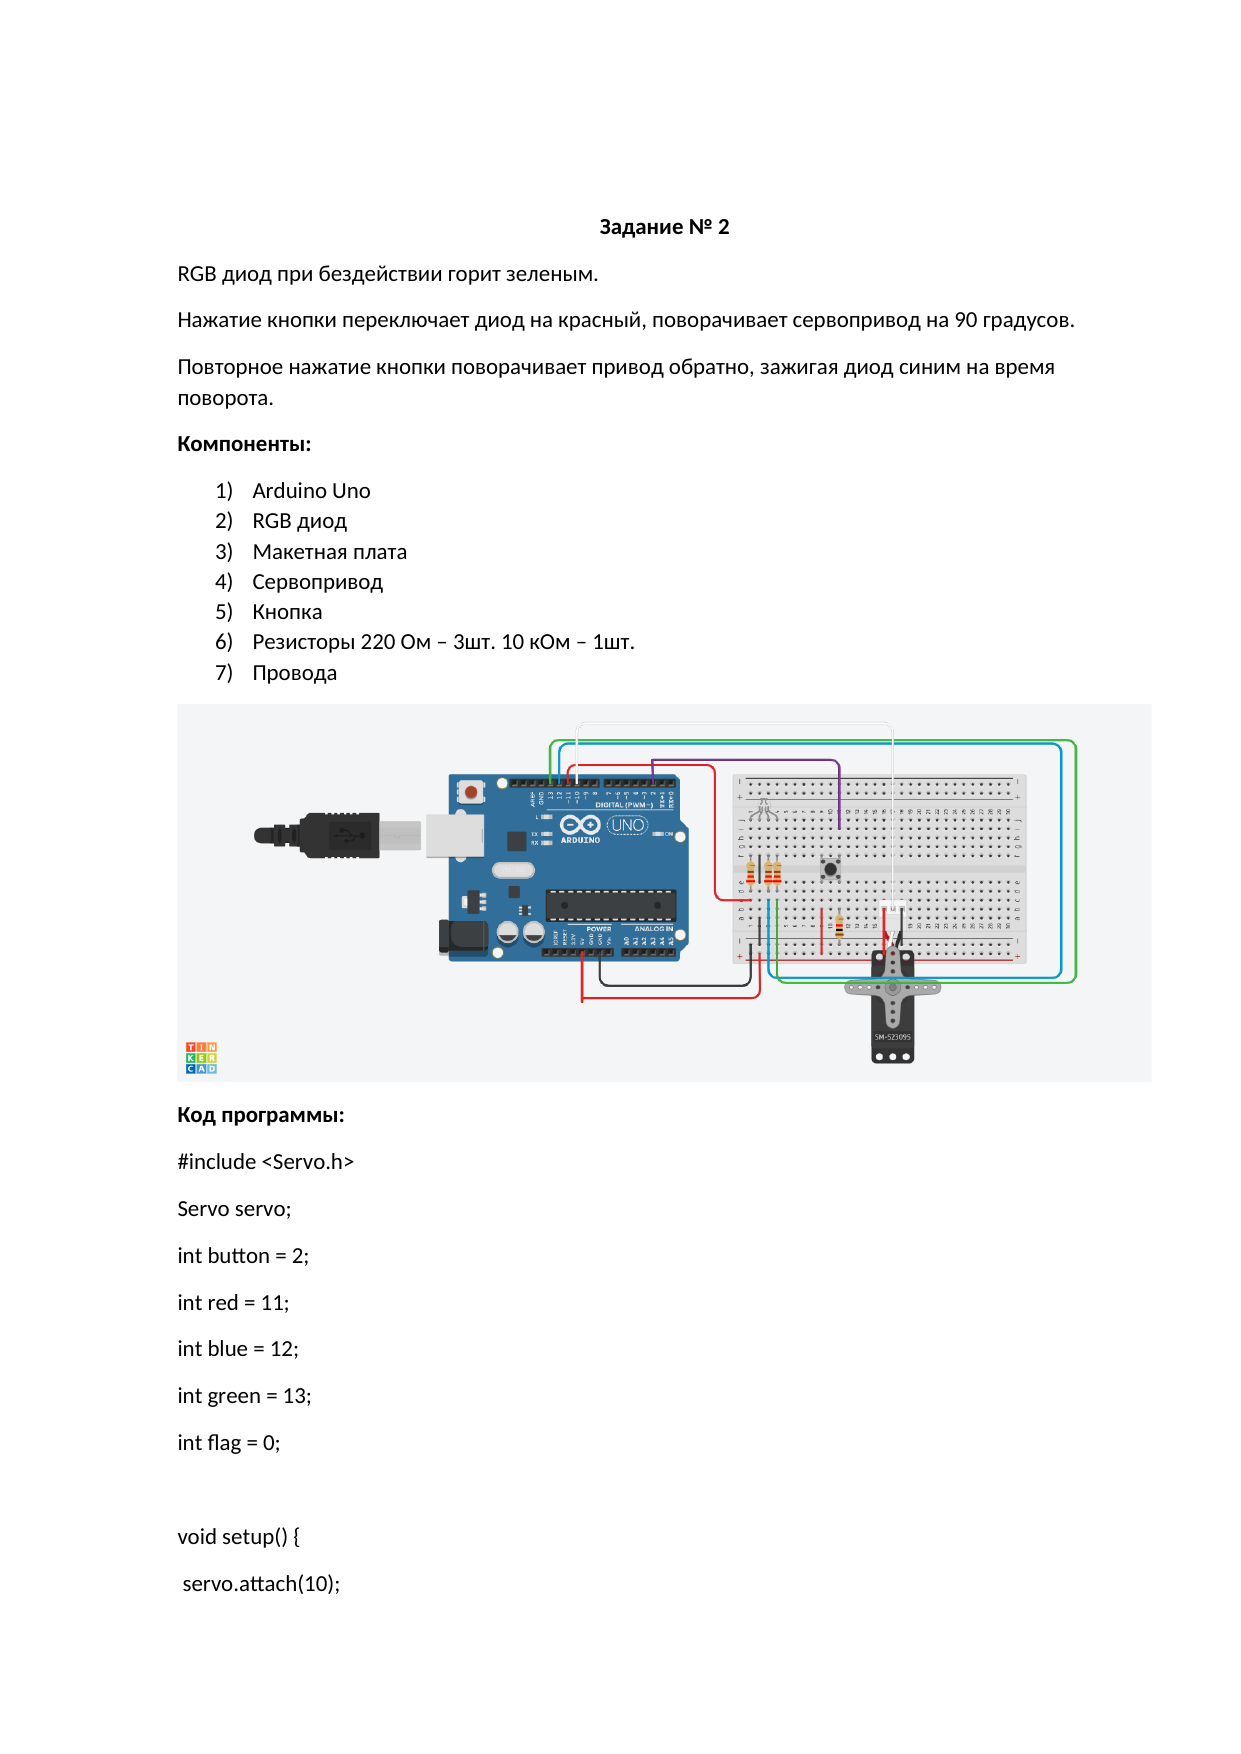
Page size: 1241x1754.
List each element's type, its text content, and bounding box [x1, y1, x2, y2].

text void setup() { [177, 1522, 1152, 1550]
text int green = 13; [177, 1381, 1152, 1409]
text Нажатие кнопки переключает диод на красный, поворачивает сервопривод на 90 градусов. [177, 306, 1152, 334]
text int blue = 12; [177, 1334, 1152, 1362]
text #include <Servo.h> [177, 1147, 1152, 1175]
text int button = 2; [177, 1241, 1152, 1269]
text servo.attach(10); [177, 1569, 1152, 1597]
text RGB диод при бездействии горит зеленым. [177, 259, 1152, 287]
text Повторное нажатие кнопки поворачивает привод обратно, зажигая диод синим на время поворота. [177, 352, 1152, 411]
list RGB диод [215, 507, 1152, 535]
list Сервопривод [215, 567, 1152, 595]
text int flag = 0; [177, 1428, 1152, 1456]
list Резисторы 220 Ом – 3шт. 10 кОм – 1шт. [215, 627, 1152, 656]
list Кнопка [215, 597, 1152, 625]
text Компоненты: [177, 429, 1152, 458]
text int red = 11; [177, 1288, 1152, 1316]
text Задание № 2 [177, 212, 1152, 240]
text Код программы: [177, 1100, 1152, 1128]
picture [177, 704, 1152, 1082]
list Макетная плата [215, 537, 1152, 565]
list Arduino Uno [215, 476, 1152, 504]
list Провода [215, 658, 1152, 686]
text Servo servo; [177, 1194, 1152, 1222]
